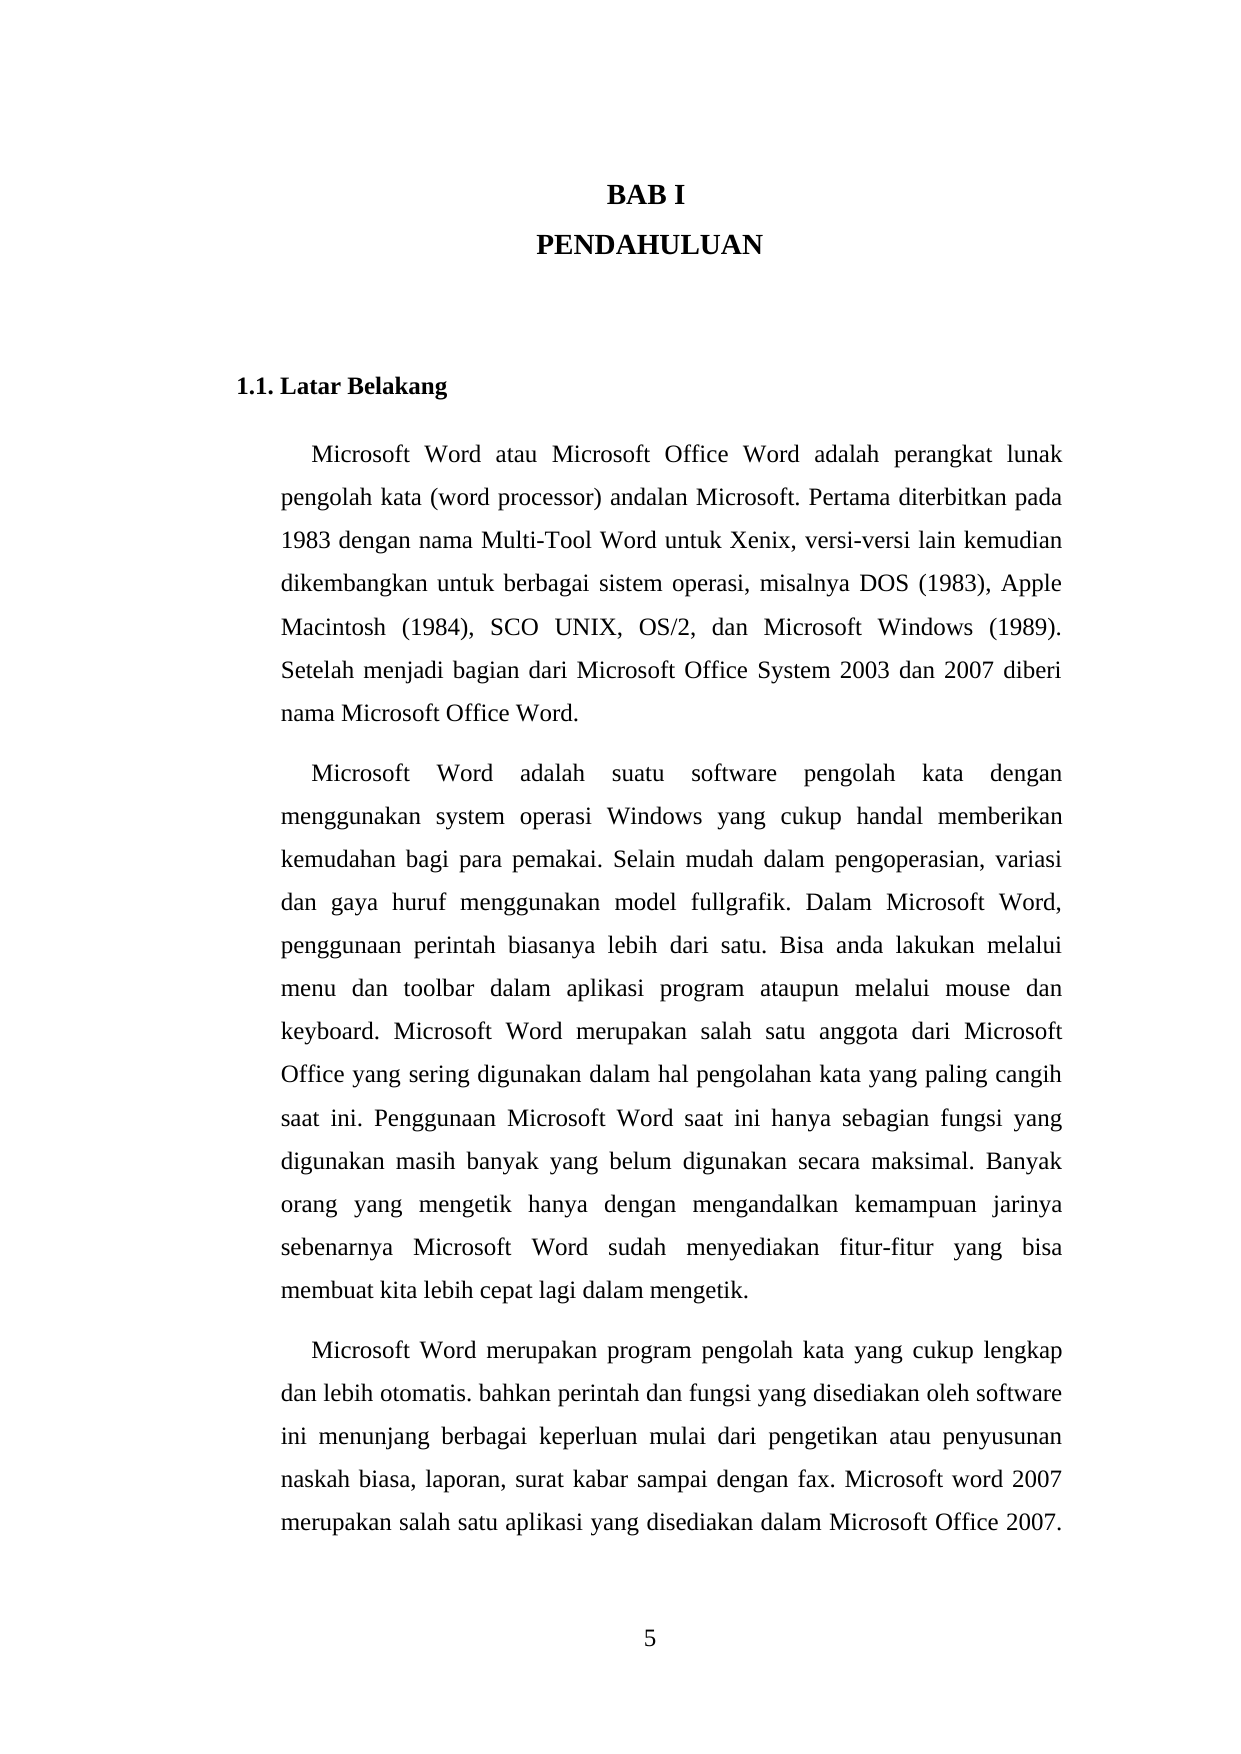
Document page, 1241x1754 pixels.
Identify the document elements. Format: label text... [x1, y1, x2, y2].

subtitle 1.1. Latar Belakang [236, 371, 1063, 400]
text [281, 1335, 1063, 1536]
text Microsoft Word adalah suatu software pengolah kata dengan menggunakan system operasi Windows yang cukup handal memberikan kemudahan bagi para pemakai. Selain mudah dalam pengoperasian, variasi dan gaya huruf menggunakan model fullgrafik. Dalam Microsoft Word, penggunaan perintah biasanya lebih dari satu. Bisa anda lakukan melalui menu dan toolbar dalam aplikasi program ataupun melalui mouse dan keyboard. Microsoft Word merupakan salah satu anggota dari Microsoft Office yang sering digunakan dalam hal pengolahan kata yang paling cangih saat ini. Penggunaan Microsoft Word saat ini hanya sebagian fungsi yang digunakan masih banyak yang belum digunakan secara maksimal. Banyak orang yang mengetik hanya dengan mengandalkan kemampuan jarinya sebenarnya Microsoft Word sudah menyediakan fitur-fitur yang bisa membuat kita lebih cepat lagi dalam mengetik. [281, 758, 1063, 1304]
subtitle BAB I PENDAHULUAN [236, 177, 1063, 261]
text Microsoft Word atau Microsoft Office Word adalah perangkat lunak pengolah kata (word processor) andalan Microsoft. Pertama diterbitkan pada 1983 dengan nama Multi-Tool Word untuk Xenix, versi-versi lain kemudian dikembangkan untuk berbagai sistem operasi, misalnya DOS (1983), Apple Macintosh (1984), SCO UNIX, OS/2, dan Microsoft Windows (1989). Setelah menjadi bagian dari Microsoft Office System 2003 dan 2007 diberi nama Microsoft Office Word. [281, 439, 1063, 727]
